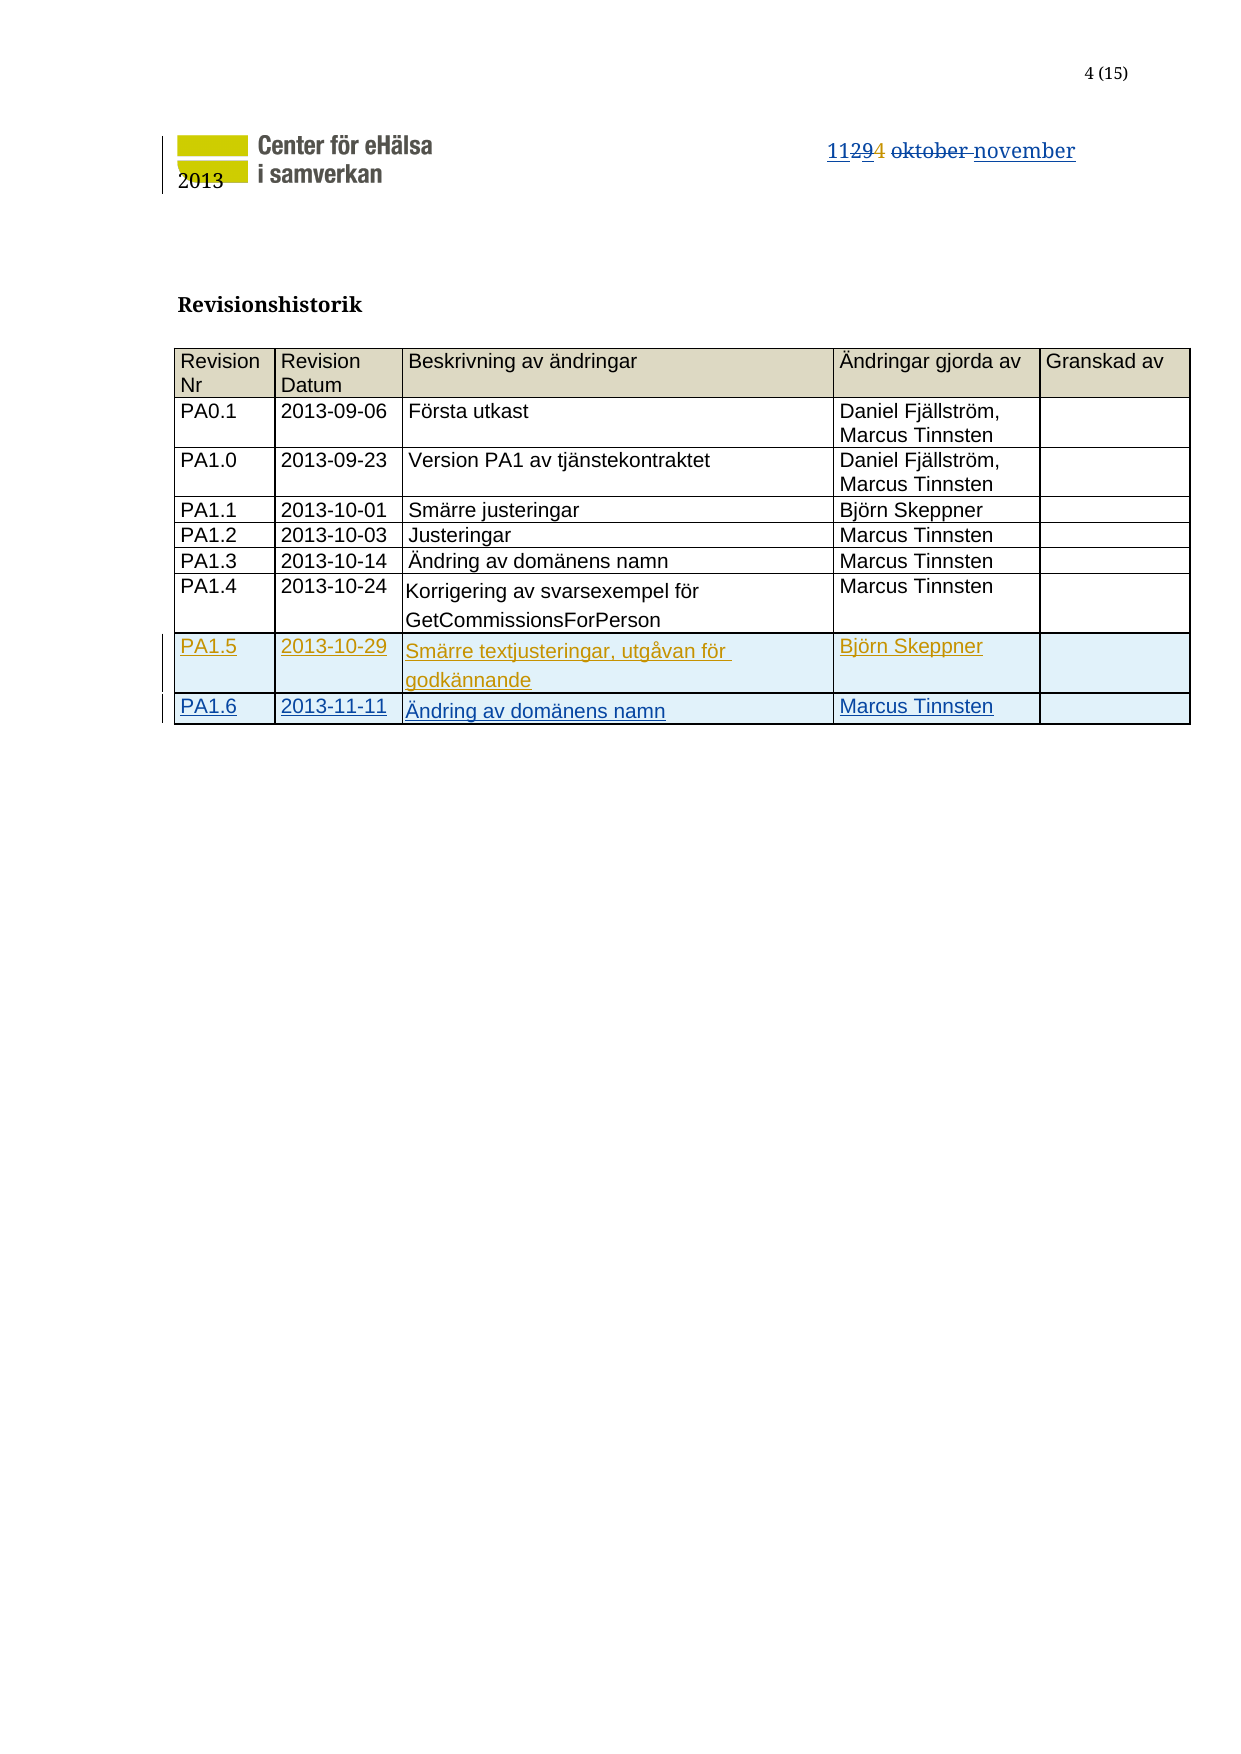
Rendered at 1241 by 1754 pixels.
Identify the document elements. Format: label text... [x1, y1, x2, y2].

table_cell Marcus Tinnsten [834, 548, 1039, 572]
table_header Revision Nr [175, 349, 274, 397]
table_cell Marcus Tinnsten [834, 574, 1039, 632]
table_cell 2013-10-14 [276, 548, 402, 572]
table_cell Korrigering av svarsexempel för GetCommissionsForPerson [403, 574, 833, 632]
table_cell Ändring av domänens namn [403, 548, 833, 572]
table_cell Björn Skeppner [834, 497, 1039, 521]
table_cell Första utkast [403, 398, 833, 446]
table_header Revision Datum [276, 349, 402, 397]
table_cell 2013-09-06 [276, 398, 402, 446]
table_cell 2013-10-03 [276, 523, 402, 547]
table_cell 2013-10-24 [276, 574, 402, 632]
table_cell Version PA1 av tjänstekontraktet [403, 448, 833, 496]
text Revisionshistorik [177, 289, 1081, 318]
table_cell PA1.0 [175, 448, 274, 496]
picture [177, 135, 432, 183]
table_cell Smärre justeringar [403, 497, 833, 521]
table_header Ändringar gjorda av [834, 349, 1039, 397]
table_cell PA0.1 [175, 398, 274, 446]
table_cell 2013-10-01 [276, 497, 402, 521]
table_cell [1041, 497, 1189, 521]
table_cell PA1.4 [175, 574, 274, 632]
table_cell [1041, 574, 1189, 632]
picture [192, 174, 198, 183]
table_cell 2013-09-23 [276, 448, 402, 496]
table_cell [1041, 548, 1189, 572]
table_cell PA1.3 [175, 548, 274, 572]
table_cell [1041, 448, 1189, 496]
table_cell Marcus Tinnsten [834, 523, 1039, 547]
table_cell PA1.2 [175, 523, 274, 547]
table_cell Justeringar [403, 523, 833, 547]
table_cell [1041, 398, 1189, 446]
table_cell [1041, 523, 1189, 547]
table_cell Daniel Fjällström, Marcus Tinnsten [834, 448, 1039, 496]
table_cell PA1.1 [175, 497, 274, 521]
table_header Beskrivning av ändringar [403, 349, 833, 397]
table_header Granskad av [1041, 349, 1189, 397]
table_cell Daniel Fjällström, Marcus Tinnsten [834, 398, 1039, 446]
